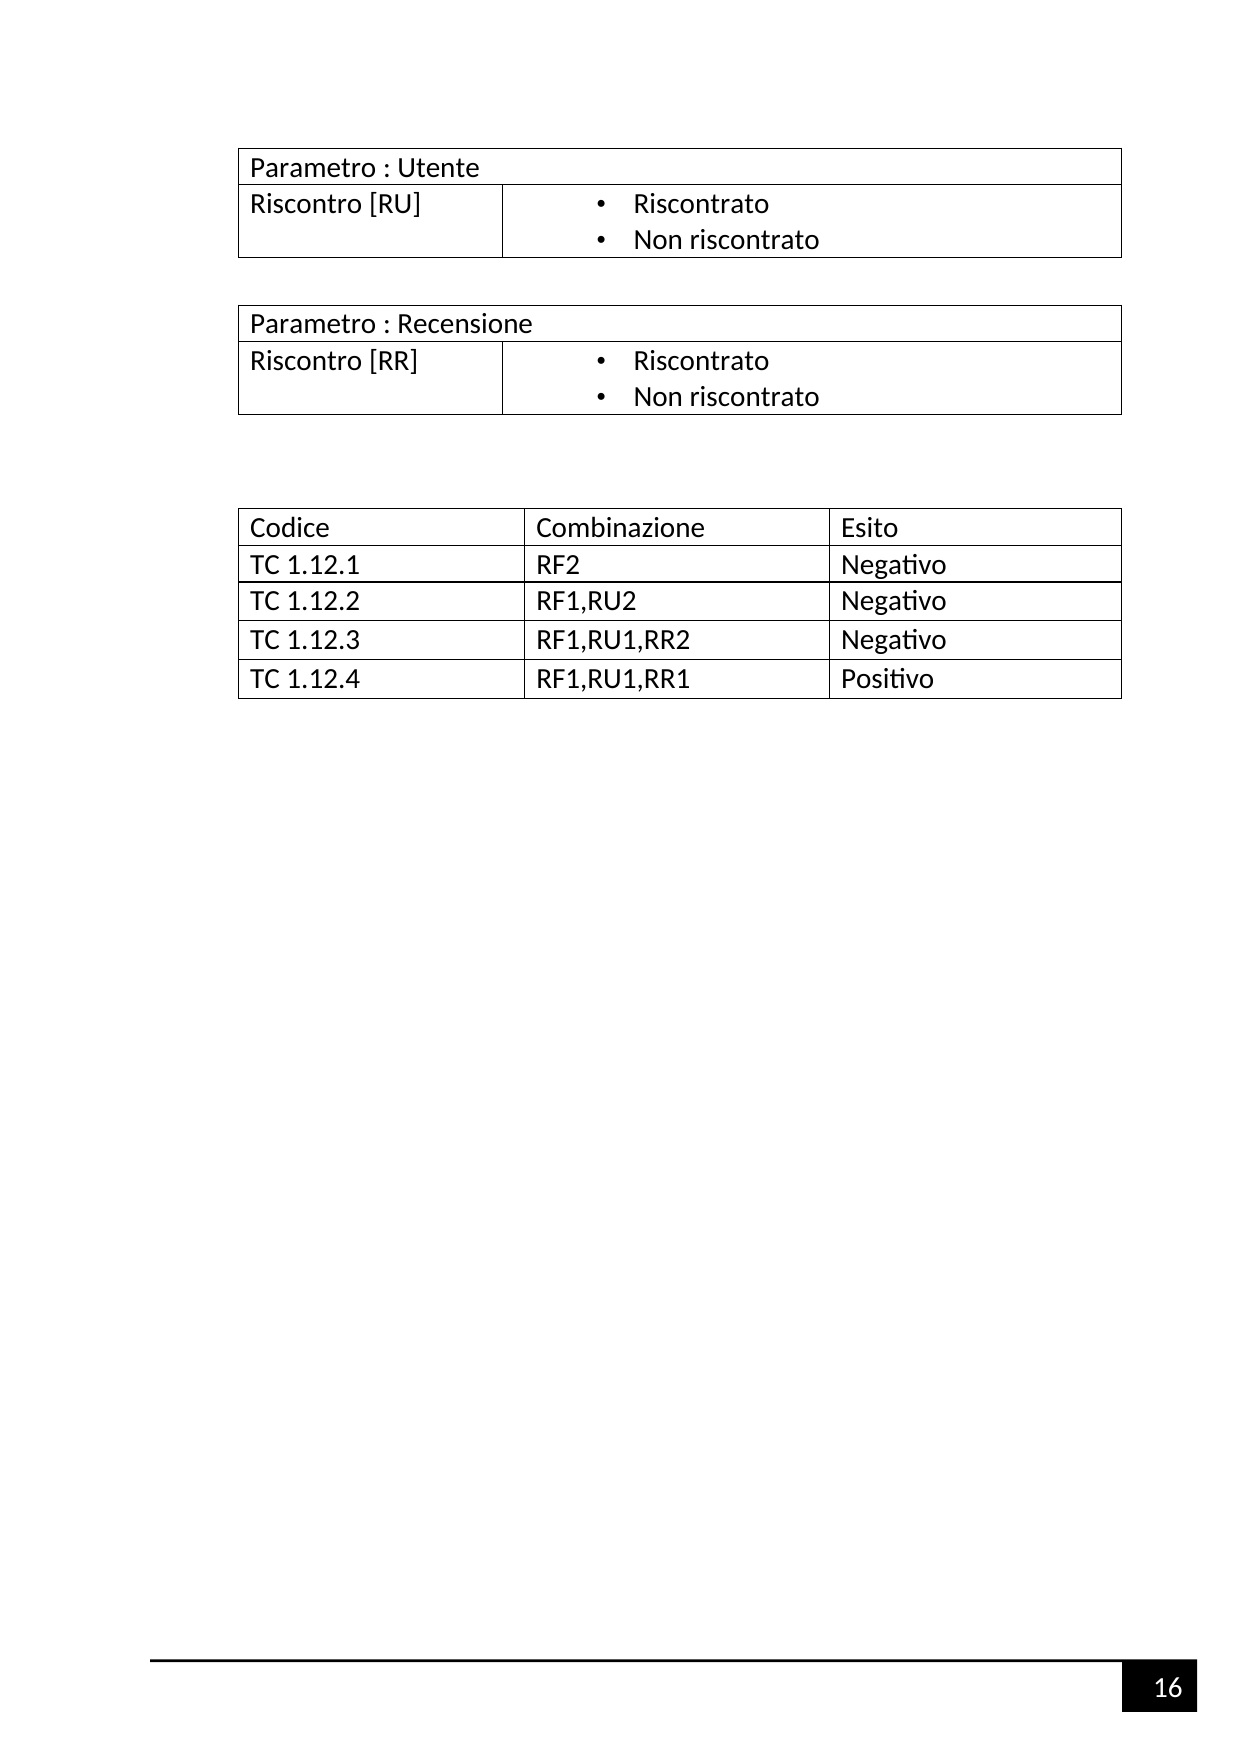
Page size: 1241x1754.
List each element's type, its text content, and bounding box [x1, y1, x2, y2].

table_header Parametro : Recensione [239, 306, 1121, 341]
table_cell Negativo [830, 546, 1121, 581]
table_header Codice [239, 509, 524, 545]
table_cell Riscontro [RR] [239, 342, 502, 413]
table_cell Riscontrato Non riscontrato [503, 185, 1121, 257]
table_cell TC 1.12.3 [239, 621, 524, 659]
table_cell TC 1.12.4 [239, 660, 524, 698]
table_header Combinazione [525, 509, 829, 545]
table_header Esito [830, 509, 1121, 545]
table_cell TC 1.12.1 [239, 546, 524, 581]
table_cell Negativo [830, 583, 1121, 620]
table_cell RF1,RU2 [525, 583, 829, 620]
table_header Parametro : Utente [239, 149, 1121, 184]
table_cell Riscontro [RU] [239, 185, 502, 257]
table_cell Positivo [830, 660, 1121, 698]
table_cell TC 1.12.2 [239, 583, 524, 620]
table_cell RF1,RU1,RR1 [525, 660, 829, 698]
table_cell RF2 [525, 546, 829, 581]
table_cell Negativo [830, 621, 1121, 659]
table_cell Riscontrato Non riscontrato [503, 342, 1121, 413]
table_cell RF1,RU1,RR2 [525, 621, 829, 659]
